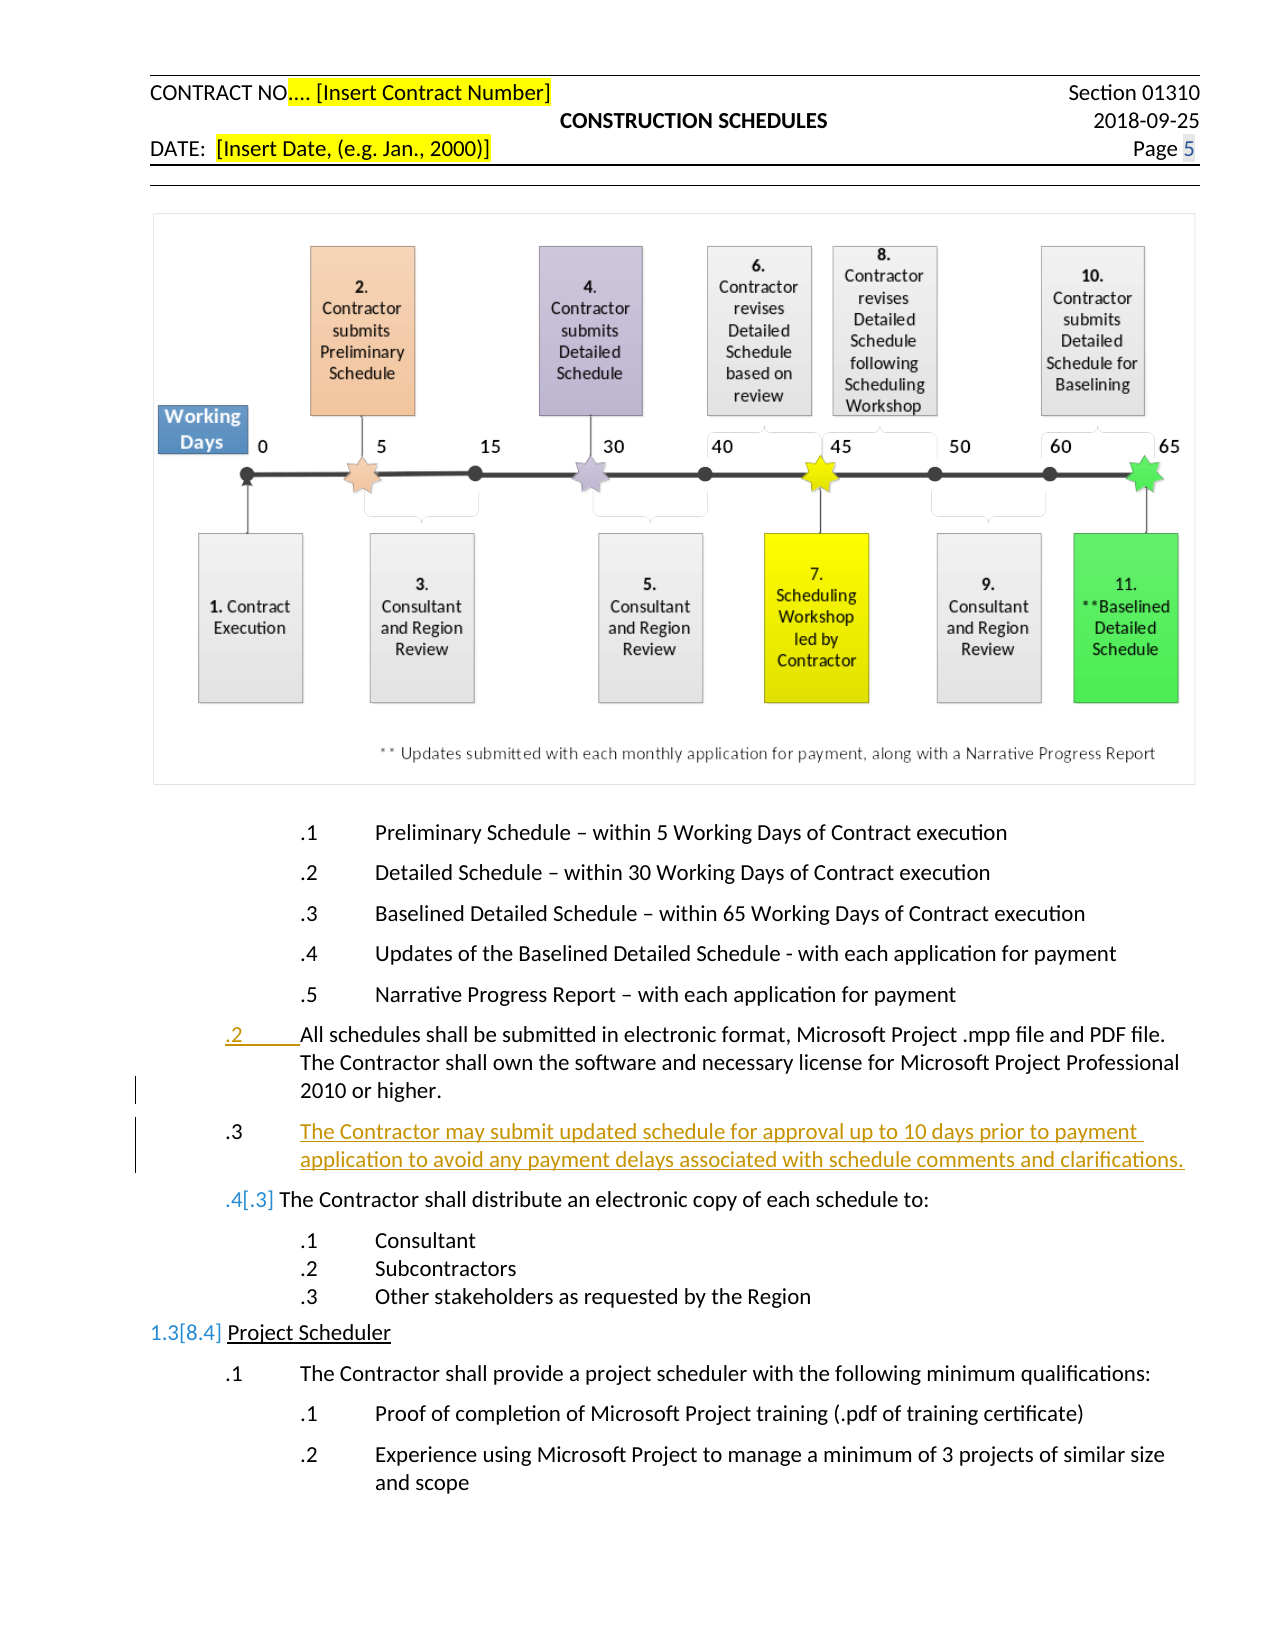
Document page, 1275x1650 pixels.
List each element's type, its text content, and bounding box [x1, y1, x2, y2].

subtitle Detailed Schedule – within 30 Working Days of Contract execution [300, 858, 1200, 886]
subtitle All schedules shall be submitted in electronic format, Microsoft Project .mpp file and PDF file. The Contractor shall own the software and necessary license for Microsoft Project Professional 2010 or higher. [225, 1020, 1200, 1104]
subtitle Updates of the Baselined Detailed Schedule - with each application for payment [300, 939, 1200, 967]
subtitle The Contractor shall distribute an electronic copy of each schedule to: [225, 1185, 1200, 1213]
subtitle Consultant [300, 1226, 1200, 1254]
subtitle Experience using Microsoft Project to manage a minimum of 3 projects of similar size and scope [300, 1440, 1200, 1496]
subtitle Narrative Progress Report – with each application for payment [300, 980, 1200, 1008]
subtitle Baselined Detailed Schedule – within 65 Working Days of Contract execution [300, 899, 1200, 927]
subtitle Proof of completion of Microsoft Project training (.pdf of training certificate) [300, 1399, 1200, 1427]
subtitle Preliminary Schedule – within 5 Working Days of Contract execution [300, 818, 1200, 846]
subtitle Subcontractors [300, 1254, 1200, 1282]
subtitle Other stakeholders as requested by the Region [300, 1282, 1200, 1310]
subtitle Project Scheduler [150, 1318, 1200, 1346]
subtitle The Contractor shall provide a project scheduler with the following minimum qualifications: [225, 1359, 1200, 1387]
